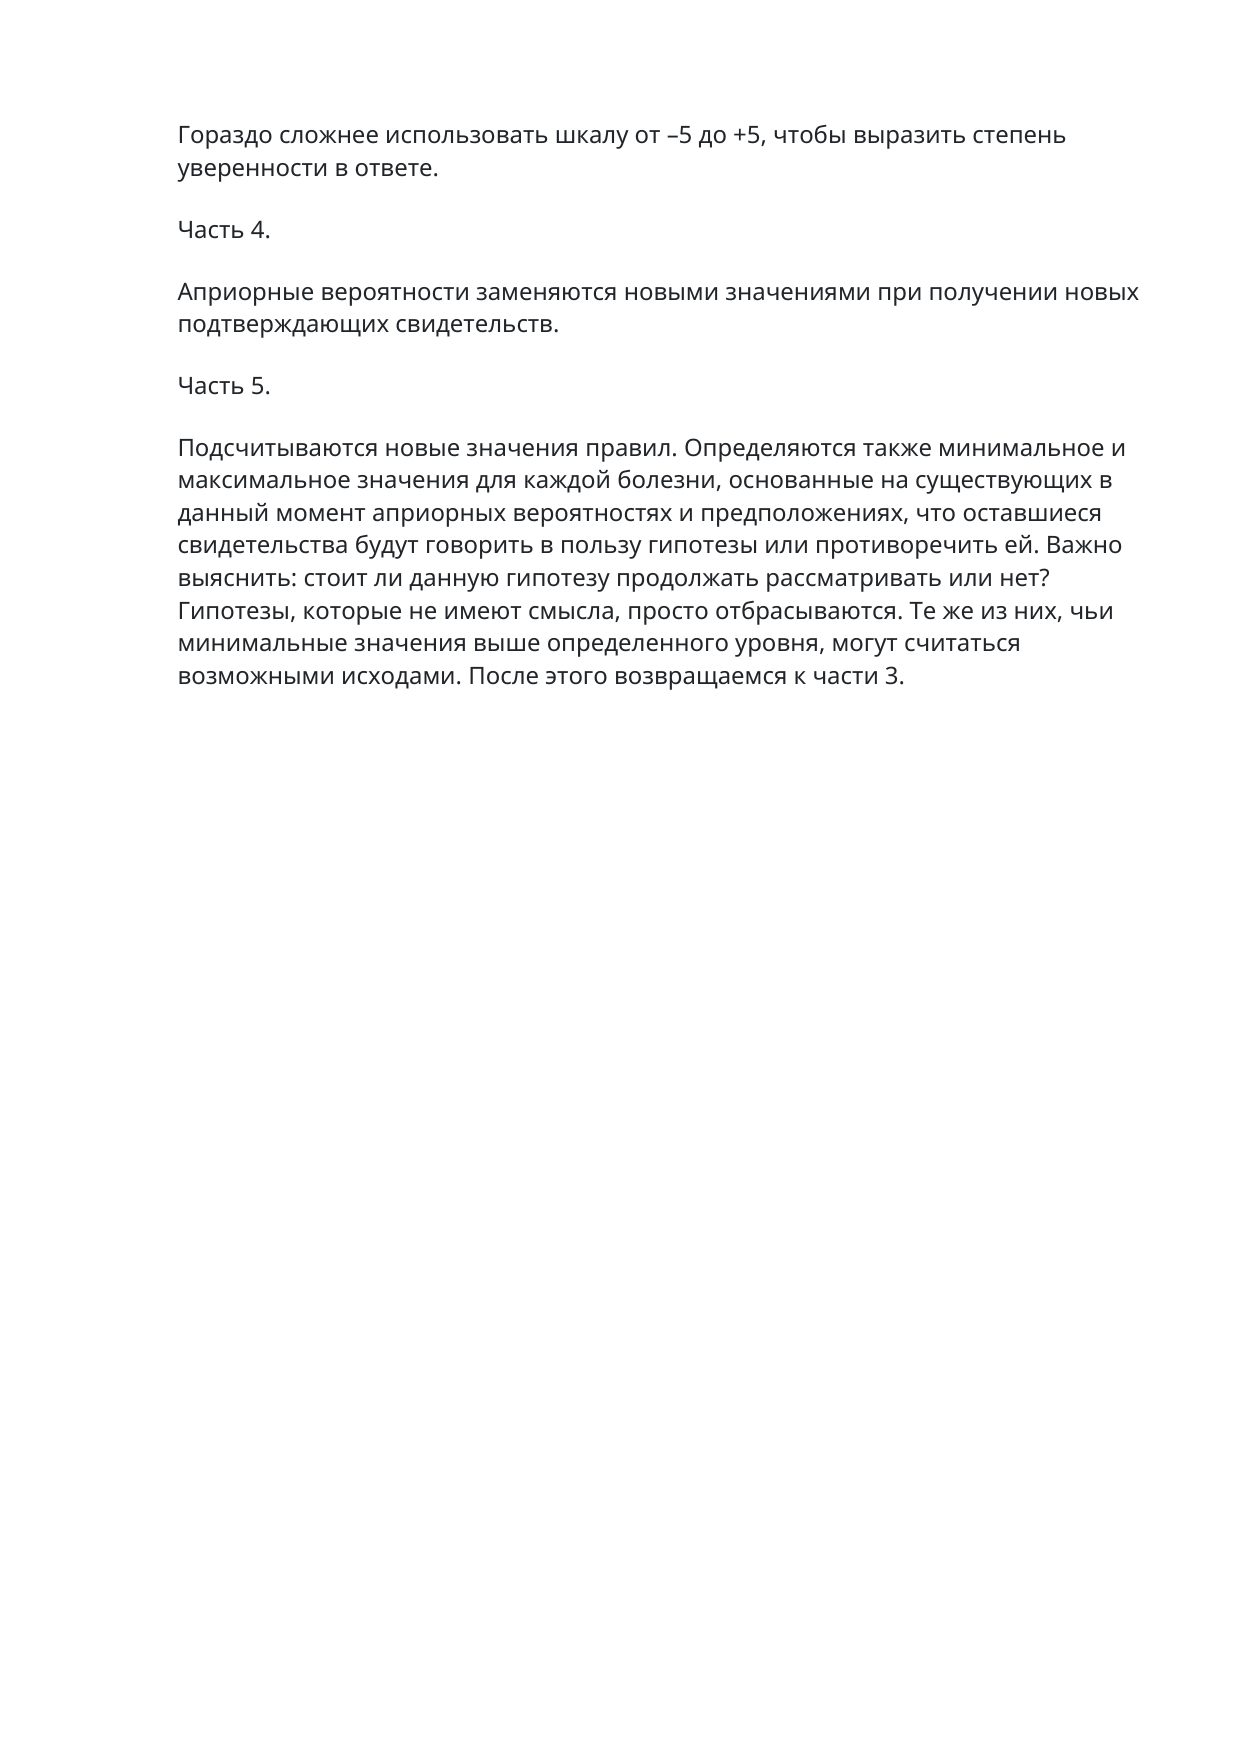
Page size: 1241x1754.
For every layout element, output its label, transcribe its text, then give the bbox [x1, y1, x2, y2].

text Часть 5. [177, 369, 1152, 401]
text Подсчитываются новые значения правил. Определяются также минимальное и максимальное значения для каждой болезни, основанные на существующих в данный момент априорных вероятностях и предположениях, что оставшиеся свидетельства будут говорить в пользу гипотезы или противоречить ей. Важно выяснить: стоит ли данную гипотезу продолжать рассматривать или нет? Гипотезы, которые не имеют смысла, просто отбрасываются. Те же из них, чьи минимальные значения выше определенного уровня, могут считаться возможными исходами. После этого возвращаемся к части 3. [177, 430, 1152, 691]
text Часть 4. [177, 212, 1152, 245]
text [177, 118, 1152, 183]
text Априорные вероятности заменяются новыми значениями при получении новых подтверждающих свидетельств. [177, 274, 1152, 339]
